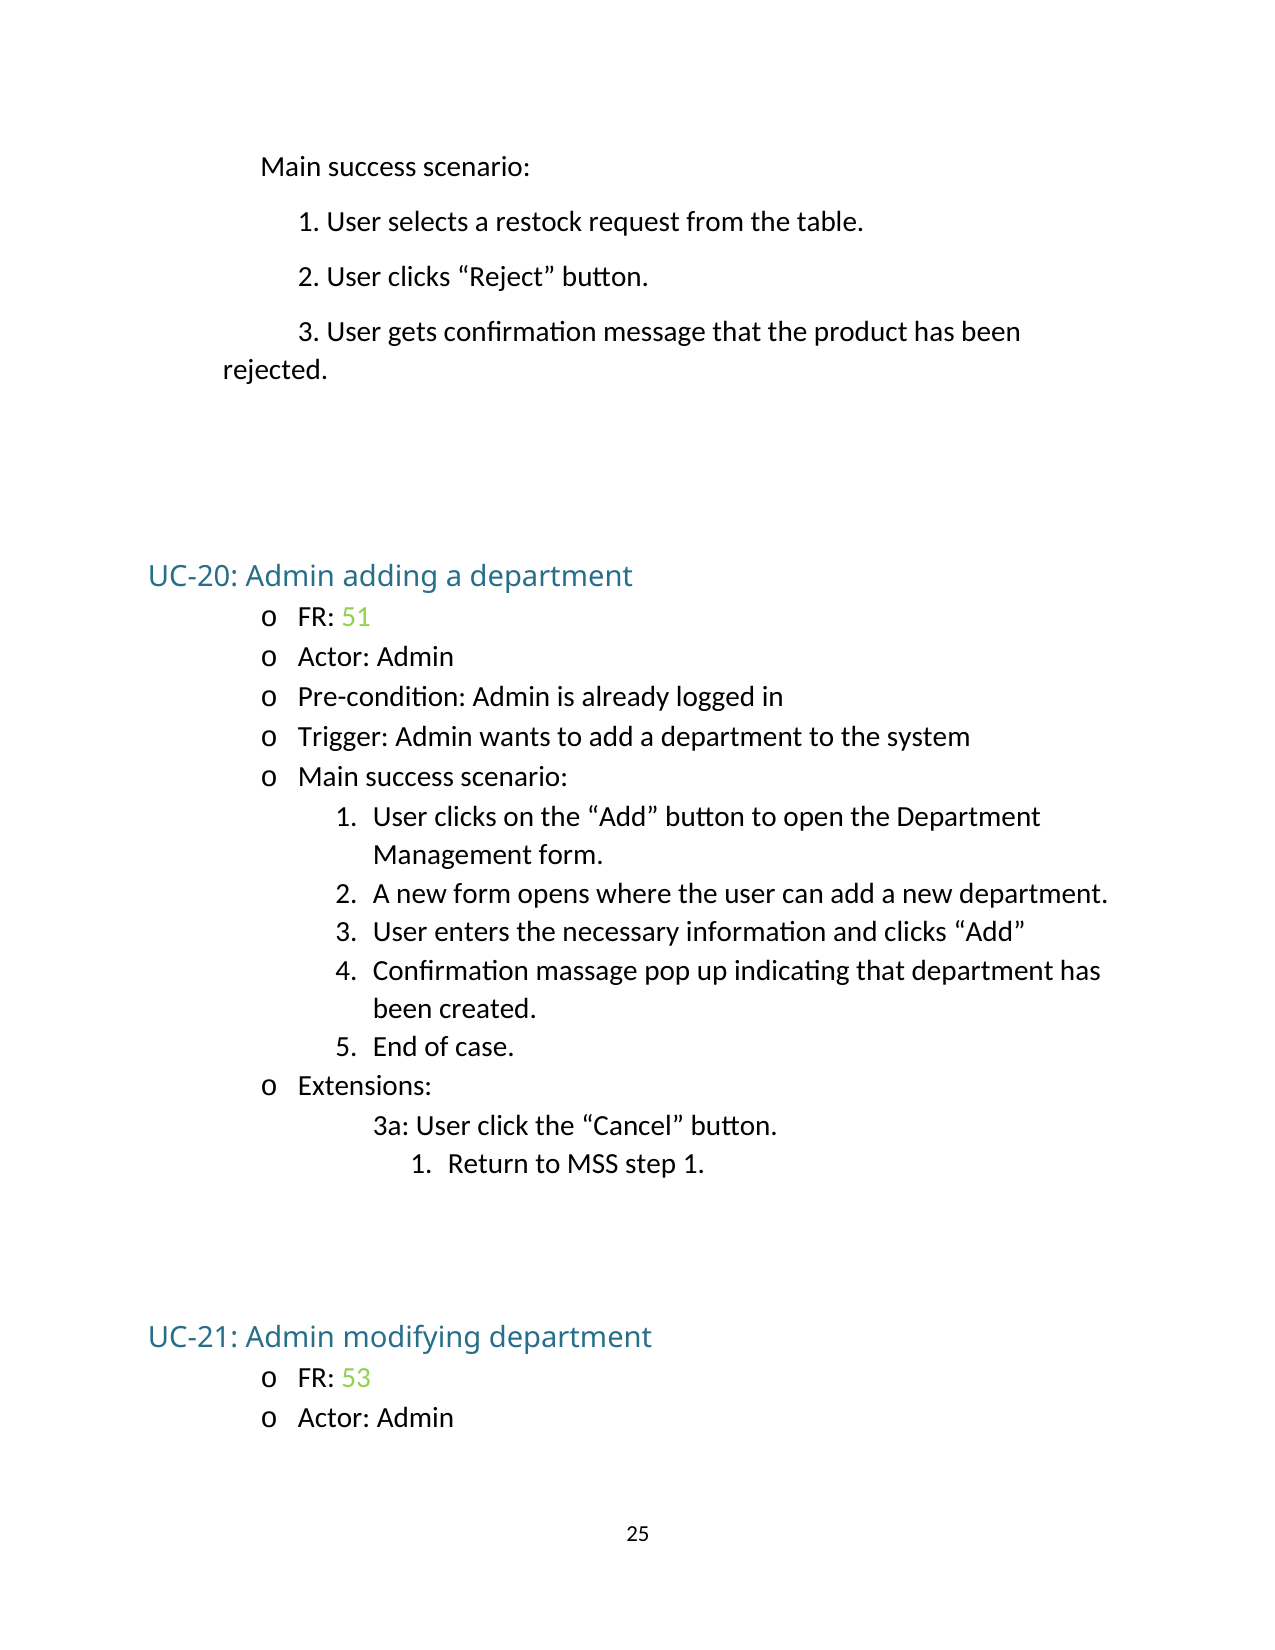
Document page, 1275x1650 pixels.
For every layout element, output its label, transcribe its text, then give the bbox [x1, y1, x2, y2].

list User clicks on the “Add” button to open the Department Management form. [335, 798, 1127, 872]
list User enters the necessary information and clicks “Add” [335, 913, 1127, 949]
list Actor: Admin [260, 1399, 1127, 1436]
list Extensions: [260, 1067, 1127, 1104]
subtitle UC-20: Admin adding a department [148, 555, 1127, 595]
list FR: 53 [260, 1359, 1127, 1396]
list A new form opens where the user can add a new department. [335, 875, 1127, 910]
text 3a: User click the “Cancel” button. [298, 1107, 1127, 1143]
subtitle UC-21: Admin modifying department [148, 1316, 1127, 1356]
list Return to MSS step 1. [410, 1145, 1127, 1181]
text 1. User selects a restock request from the table. [223, 203, 1127, 238]
text 3. User gets confirmation message that the product has been rejected. [223, 313, 1127, 387]
list Actor: Admin [260, 638, 1127, 675]
list Main success scenario: [260, 758, 1127, 795]
list Pre-condition: Admin is already logged in [260, 678, 1127, 715]
list Trigger: Admin wants to add a department to the system [260, 718, 1127, 755]
list FR: 51 [260, 598, 1127, 635]
text Main success scenario: [185, 148, 1127, 183]
list End of case. [335, 1028, 1127, 1064]
list Confirmation massage pop up indicating that department has been created. [335, 952, 1127, 1026]
text 2. User clicks “Reject” button. [223, 258, 1127, 293]
